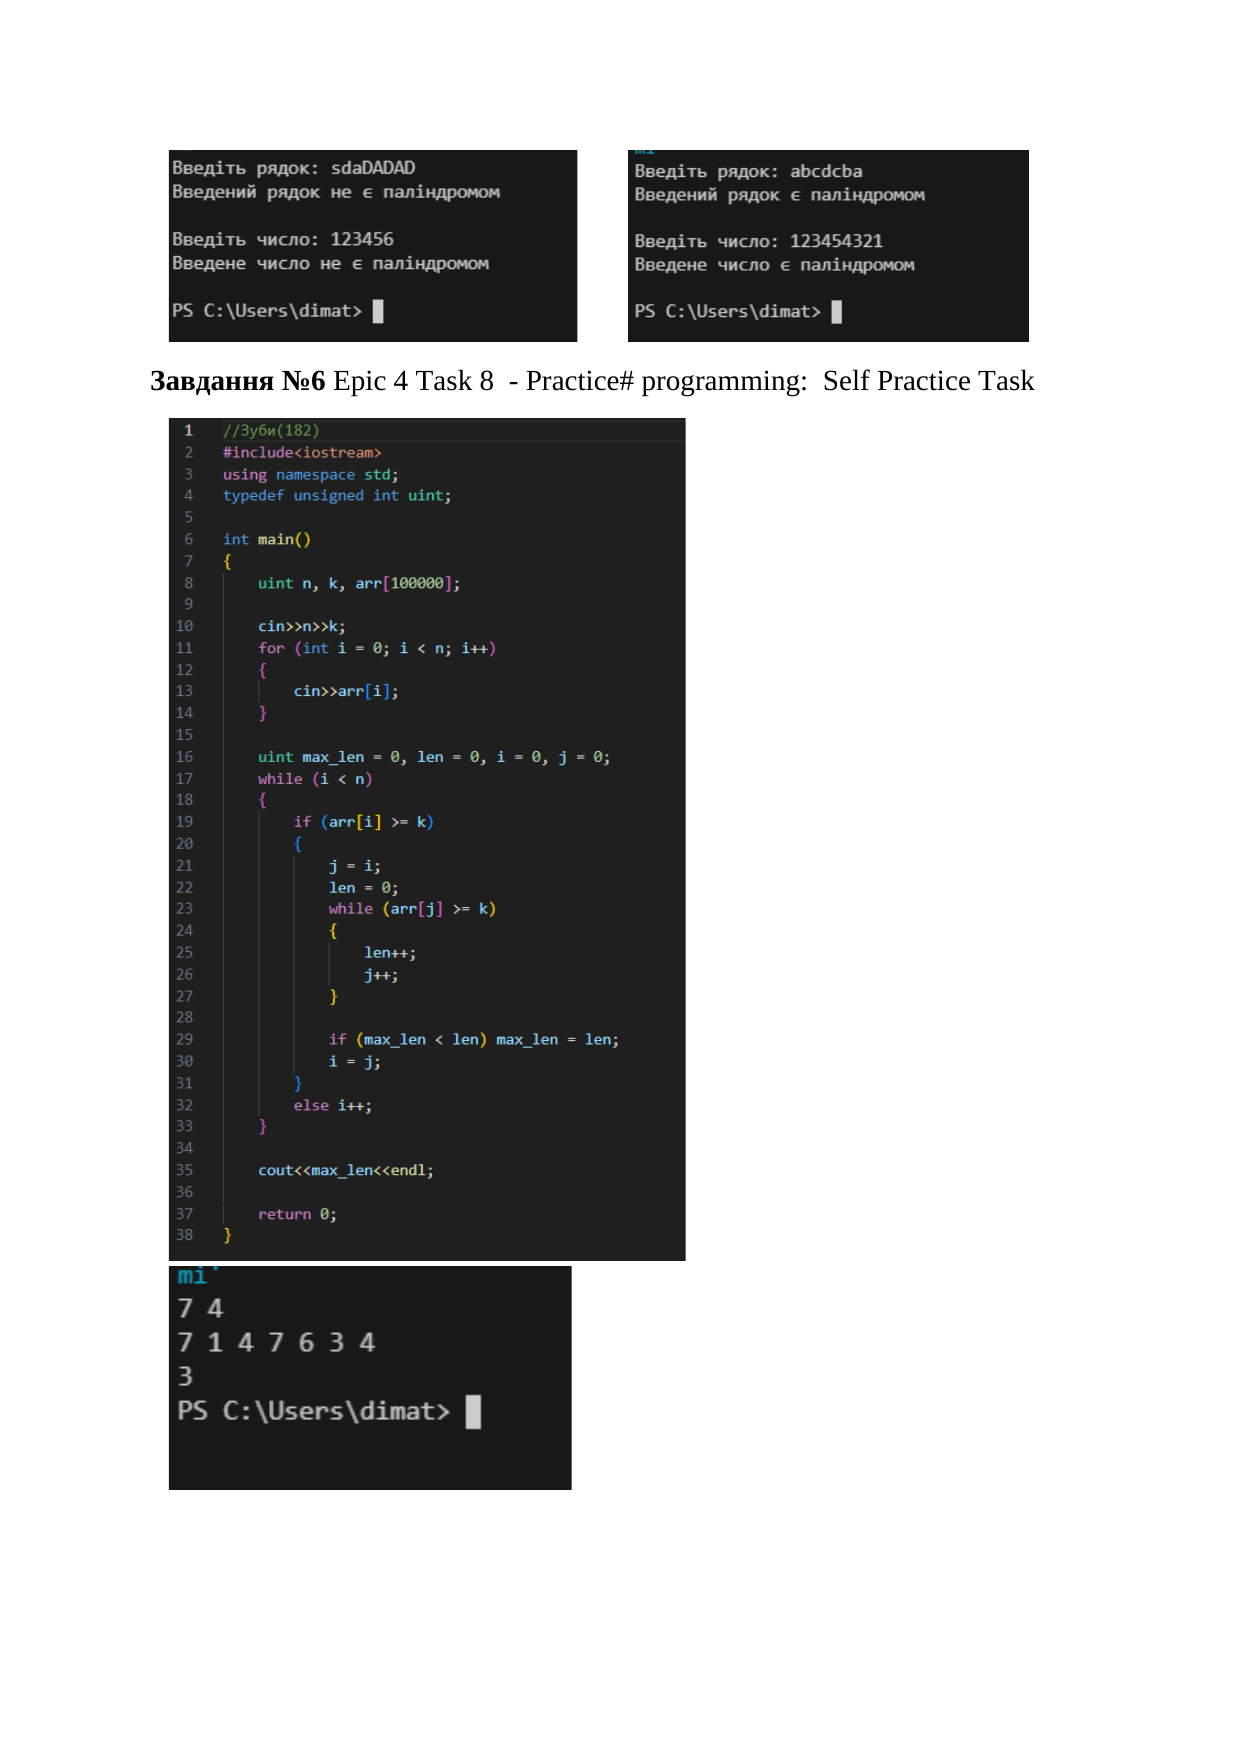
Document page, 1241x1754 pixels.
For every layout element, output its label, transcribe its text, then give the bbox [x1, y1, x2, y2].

text Завдання №6 Epic 4 Task 8 - Practice# programming: Self Practice Task [150, 363, 1090, 397]
